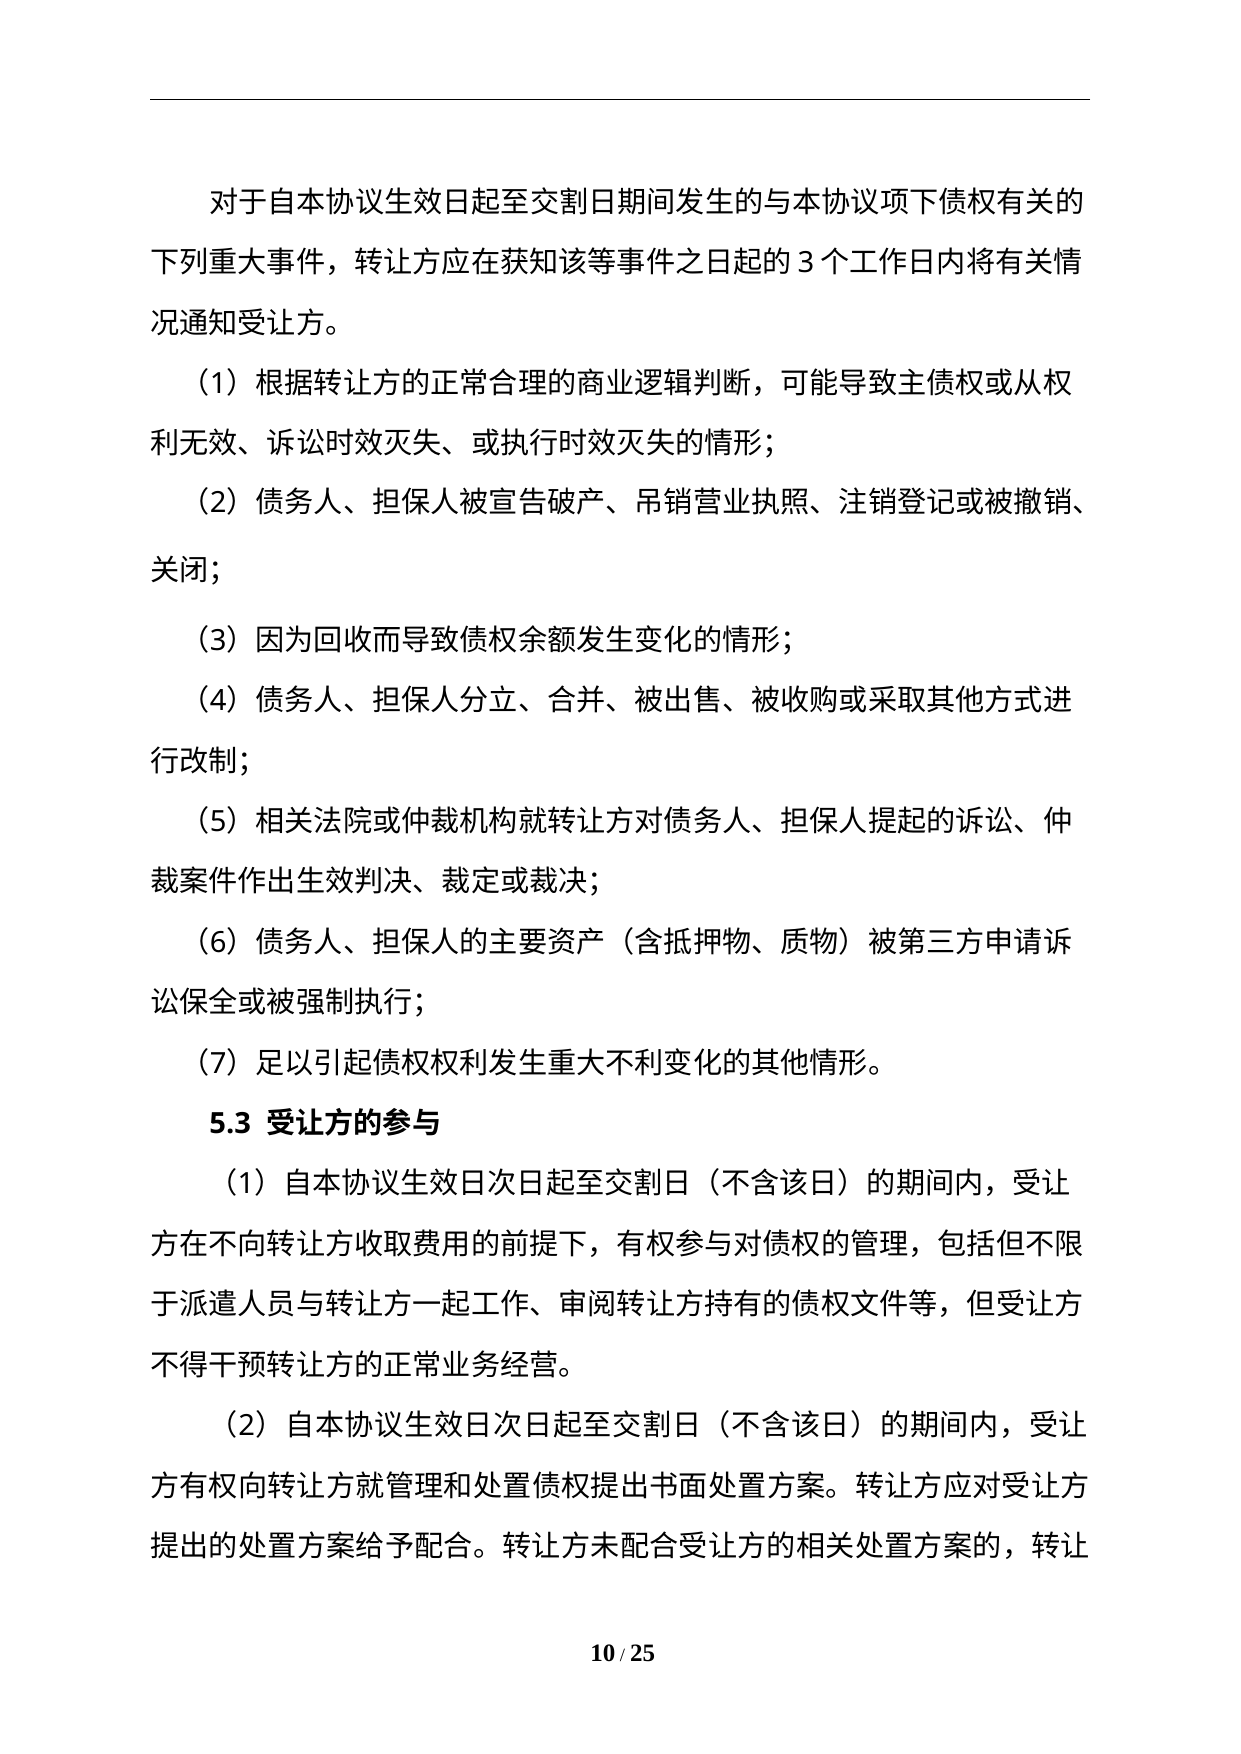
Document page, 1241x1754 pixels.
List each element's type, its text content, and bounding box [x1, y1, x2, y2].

text （4）债务人、担保人分立、合并、被出售、被收购或采取其他方式进行改制； [150, 662, 1090, 783]
text （2）债务人、担保人被宣告破产、吊销营业执照、注销登记或被撤销、关闭； [150, 466, 1090, 602]
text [150, 1387, 1090, 1568]
text （7）足以引起债权权利发生重大不利变化的其他情形。 [150, 1025, 1090, 1085]
text （6）债务人、担保人的主要资产（含抵押物、质物）被第三方申请诉讼保全或被强制执行； [150, 904, 1090, 1025]
text （5）相关法院或仲裁机构就转让方对债务人、担保人提起的诉讼、仲裁案件作出生效判决、裁定或裁决； [150, 783, 1090, 904]
text 对于自本协议生效日起至交割日期间发生的与本协议项下债权有关的下列重大事件，转让方应在获知该等事件之日起的3个工作日内将有关情况通知受让方。 [150, 164, 1090, 345]
text （1）根据转让方的正常合理的商业逻辑判断，可能导致主债权或从权利无效、诉讼时效灭失、或执行时效灭失的情形； [150, 345, 1090, 466]
text （3）因为回收而导致债权余额发生变化的情形； [150, 602, 1090, 662]
text （1）自本协议生效日次日起至交割日（不含该日）的期间内，受让方在不向转让方收取费用的前提下，有权参与对债权的管理，包括但不限于派遣人员与转让方一起工作、审阅转让方持有的债权文件等，但受让方不得干预转让方的正常业务经营。 [150, 1146, 1090, 1387]
text 5.3 受让方的参与 [209, 1085, 1090, 1146]
